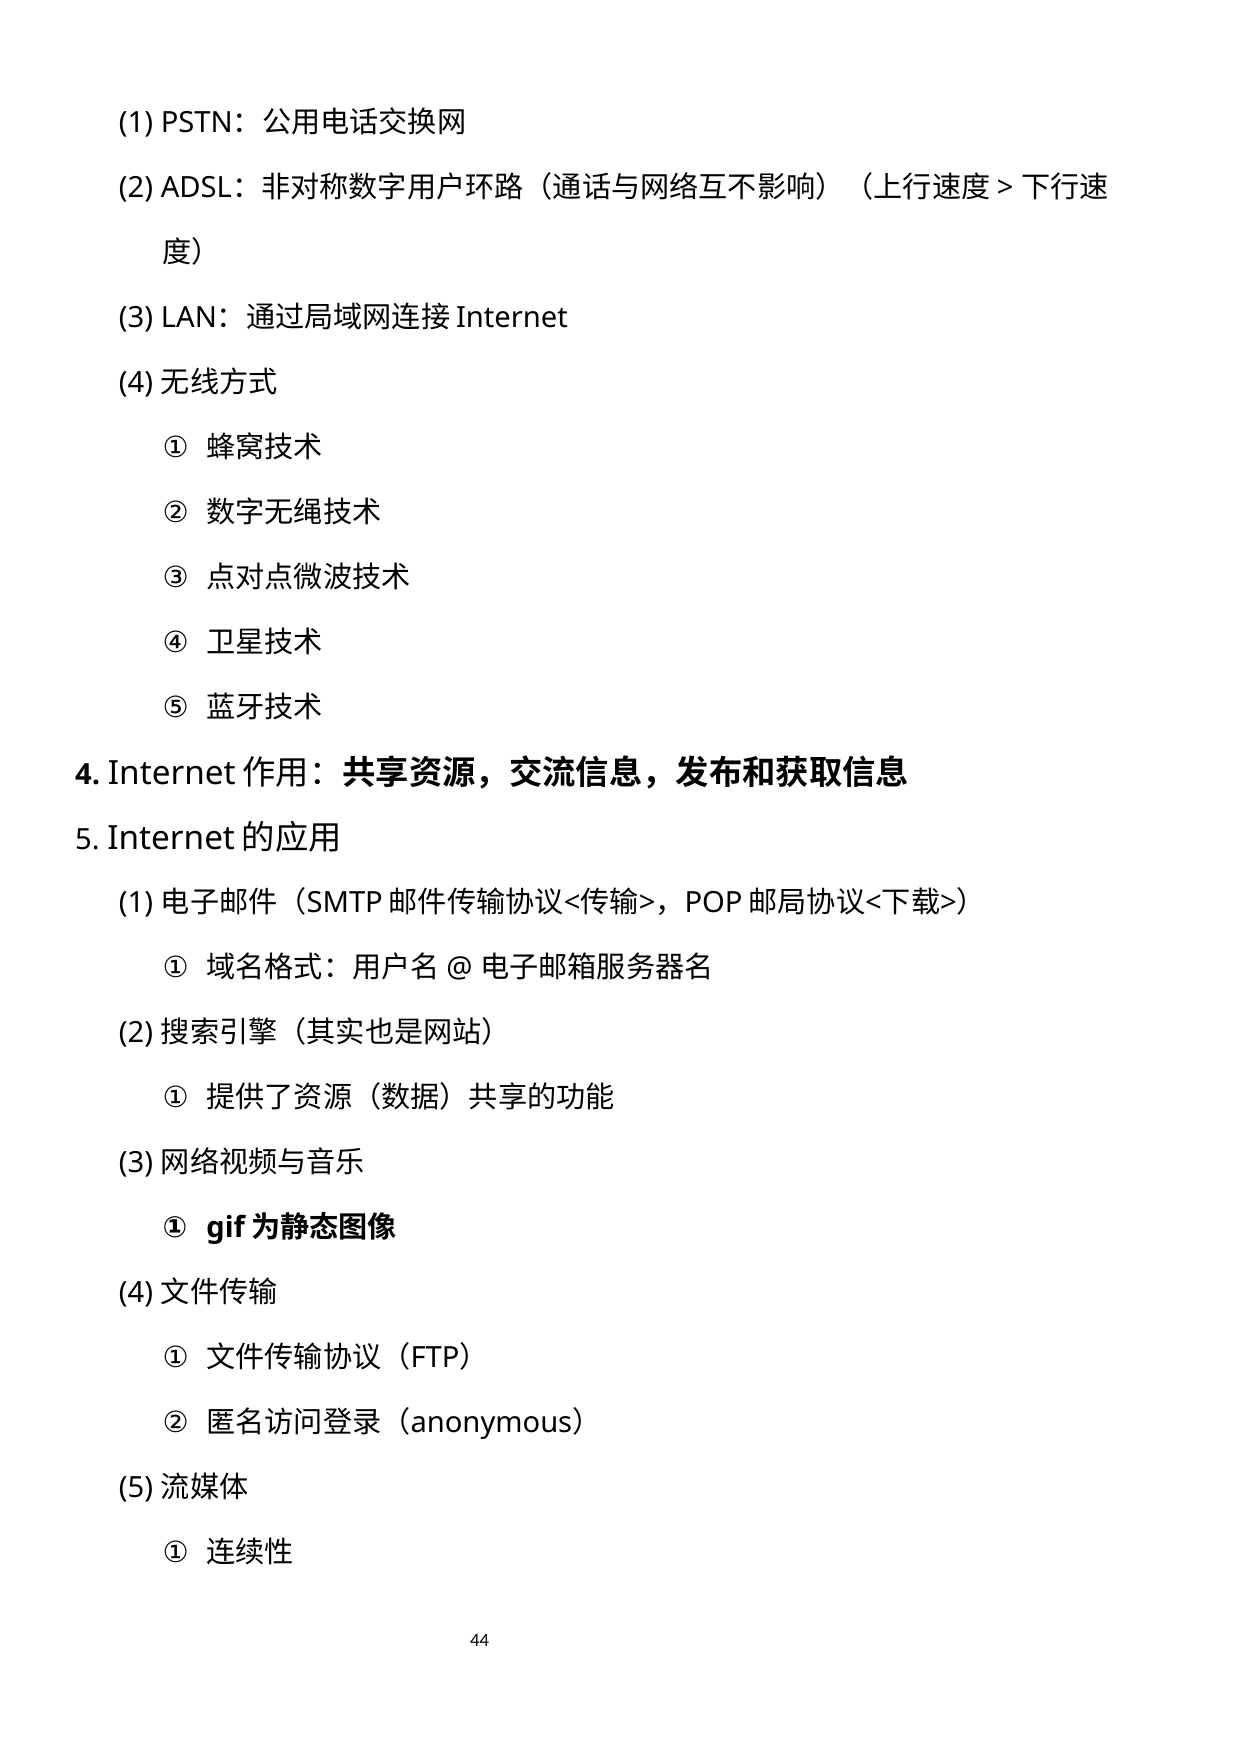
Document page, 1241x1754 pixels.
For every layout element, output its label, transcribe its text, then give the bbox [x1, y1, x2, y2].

list 文件传输协议（FTP） [162, 1323, 1165, 1388]
list 网络视频与音乐 [119, 1128, 1165, 1193]
list 文件传输 [119, 1258, 1165, 1323]
list Internet的应用 [75, 803, 1165, 868]
list ADSL：非对称数字用户环路（通话与网络互不影响）（上行速度 > 下行速度） [119, 153, 1165, 283]
list 连续性 [162, 1518, 1165, 1583]
list 电子邮件（SMTP邮件传输协议<传输>，POP邮局协议<下载>） [119, 868, 1165, 933]
list LAN：通过局域网连接Internet [119, 283, 1165, 348]
list PSTN：公用电话交换网 [119, 88, 1165, 153]
list 搜索引擎（其实也是网站） [119, 998, 1165, 1063]
list 蓝牙技术 [162, 673, 1165, 738]
list 无线方式 [119, 348, 1165, 413]
list 数字无绳技术 [162, 478, 1165, 543]
list 域名格式：用户名 @ 电子邮箱服务器名 [162, 933, 1165, 998]
list 卫星技术 [162, 608, 1165, 673]
list Internet作用：共享资源，交流信息，发布和获取信息 [75, 738, 1165, 803]
list 提供了资源（数据）共享的功能 [162, 1063, 1165, 1128]
list 蜂窝技术 [162, 413, 1165, 478]
list 流媒体 [119, 1453, 1165, 1518]
list gif为静态图像 [162, 1193, 1165, 1258]
list 点对点微波技术 [162, 543, 1165, 608]
list 匿名访问登录（anonymous） [162, 1388, 1165, 1453]
